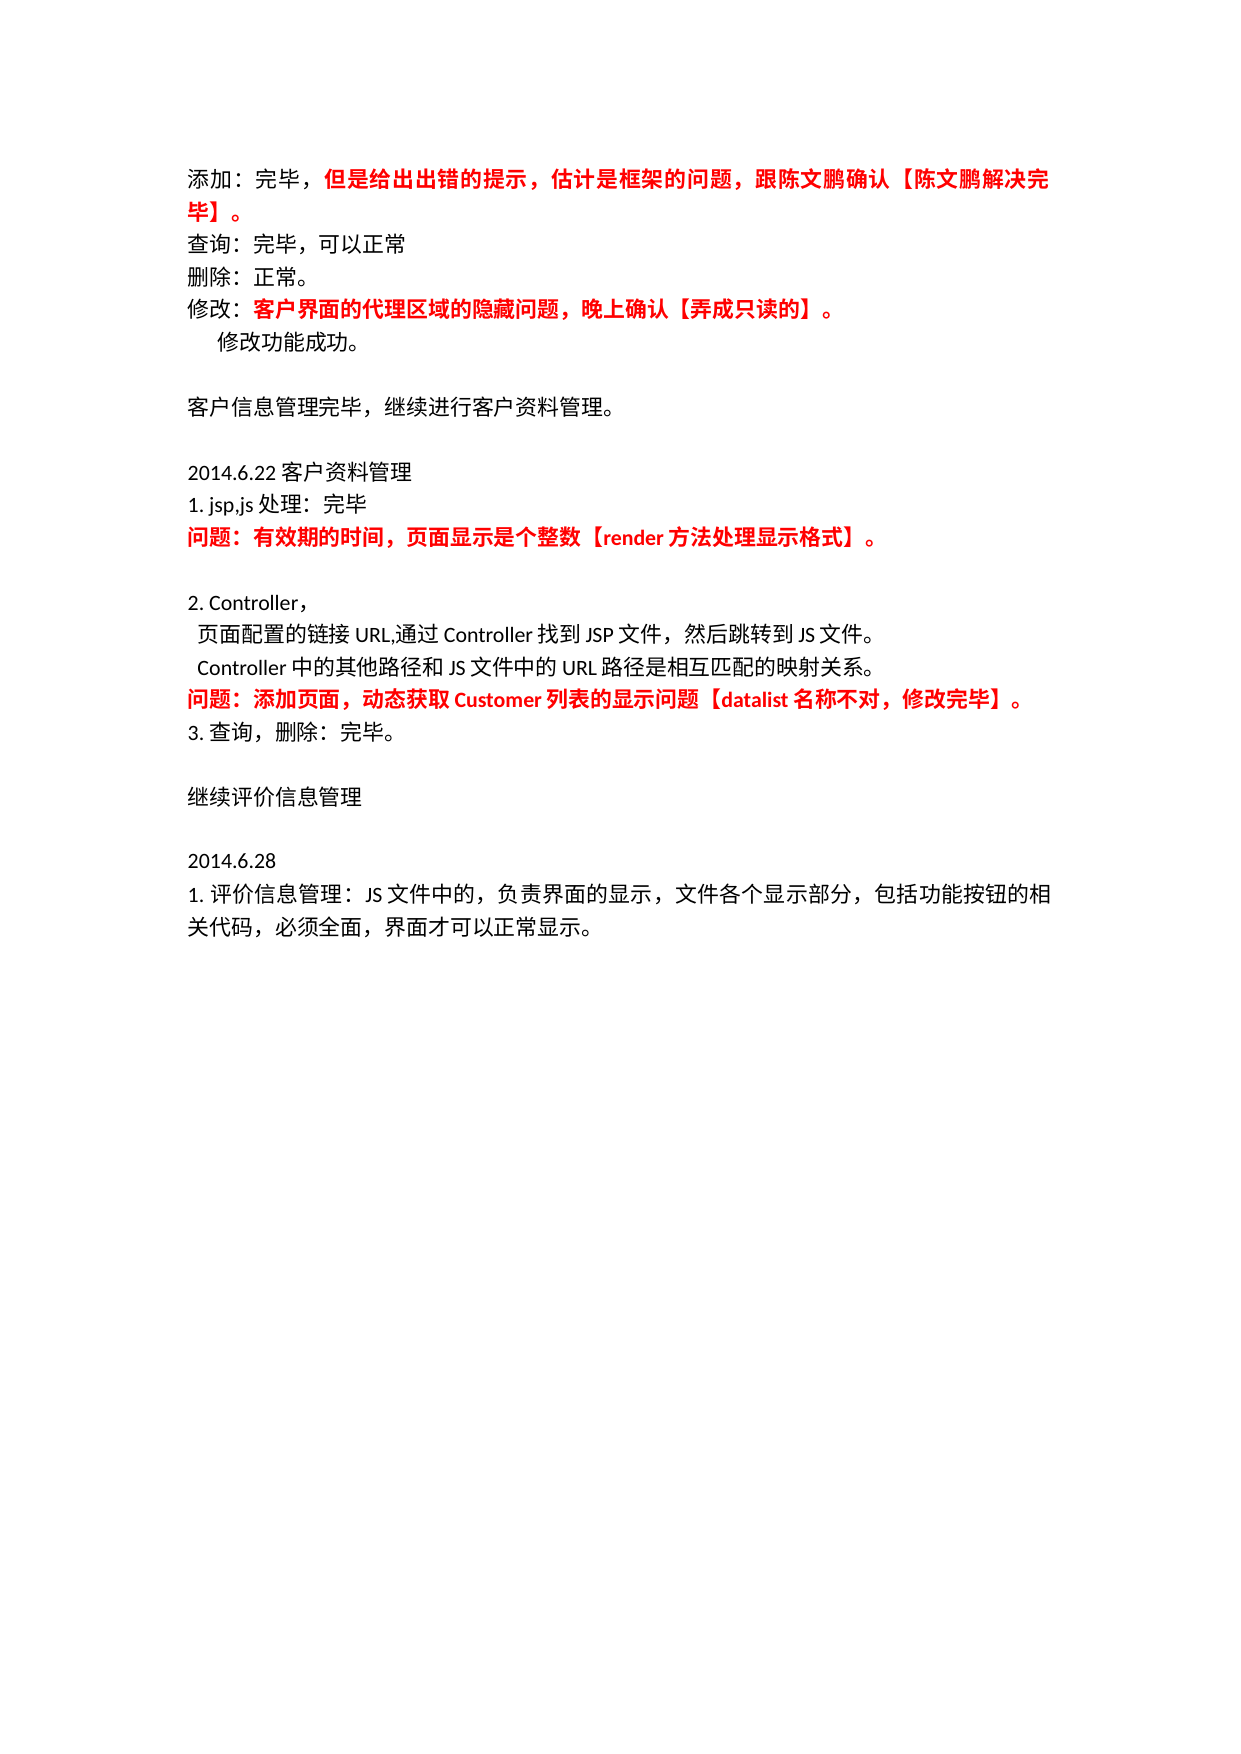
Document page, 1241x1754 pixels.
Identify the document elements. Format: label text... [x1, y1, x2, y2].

text 查询：完毕，可以正常 [187, 227, 1053, 259]
text 3. 查询，删除：完毕。 [187, 714, 1053, 747]
text 修改功能成功。 [187, 324, 1053, 357]
text 继续评价信息管理 [187, 779, 1053, 812]
text 2014.6.22 客户资料管理 [187, 454, 1053, 487]
text 1. 评价信息管理：JS文件中的，负责界面的显示，文件各个显示部分，包括功能按钮的相关代码，必须全面，界面才可以正常显示。 [187, 877, 1053, 942]
text 1. jsp,js处理：完毕 [187, 487, 1053, 519]
text 问题：添加页面，动态获取Customer列表的显示问题【datalist名称不对，修改完毕】。 [187, 682, 1053, 714]
text 2. Controller， [187, 584, 1053, 617]
text 2014.6.28 [187, 844, 1053, 877]
text 页面配置的链接URL,通过Controller找到JSP 文件，然后跳转到JS文件。 [187, 617, 1053, 649]
text Controller中的其他路径和JS文件中的URL路径是相互匹配的映射关系。 [187, 649, 1053, 682]
text 客户信息管理完毕，继续进行客户资料管理。 [187, 389, 1053, 422]
text 问题：有效期的时间，页面显示是个整数【render方法处理显示格式】。 [187, 519, 1053, 552]
text 添加：完毕，但是给出出错的提示，估计是框架的问题，跟陈文鹏确认【陈文鹏解决完毕】。 [187, 162, 1053, 227]
text 修改：客户界面的代理区域的隐藏问题，晚上确认【弄成只读的】。 [187, 292, 1053, 324]
text 删除：正常。 [187, 259, 1053, 292]
